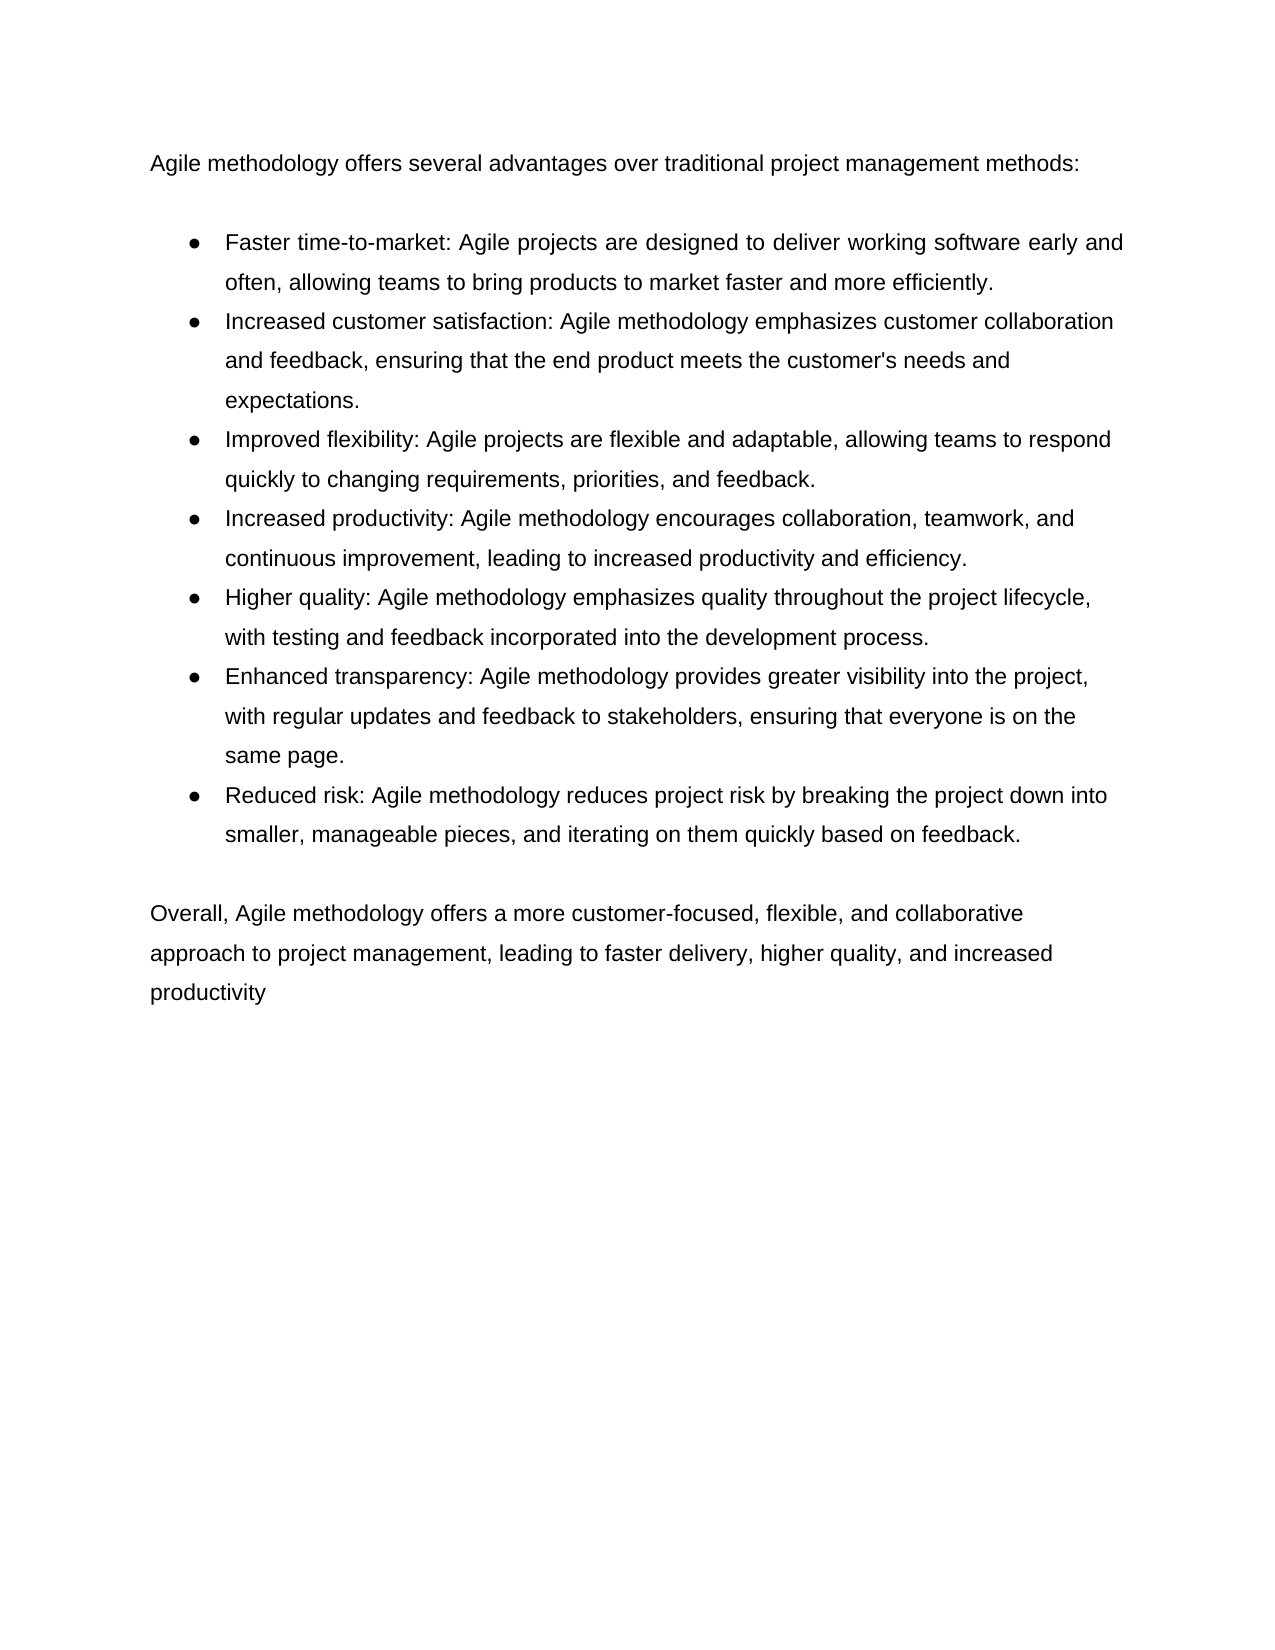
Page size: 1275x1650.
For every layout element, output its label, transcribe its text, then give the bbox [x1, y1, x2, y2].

list Reduced risk: Agile methodology reduces project risk by breaking the project down into smaller, manageable pieces, and iterating on them quickly based on feedback. [187, 782, 1125, 847]
list Faster time-to-market: Agile projects are designed to deliver working software early and often, allowing teams to bring products to market faster and more efficiently. [187, 229, 1125, 295]
list Improved flexibility: Agile projects are flexible and adaptable, allowing teams to respond quickly to changing requirements, priorities, and feedback. [187, 426, 1125, 492]
text Agile methodology offers several advantages over traditional project management methods: [150, 150, 1125, 176]
list Enhanced transparency: Agile methodology provides greater visibility into the project, with regular updates and feedback to stakeholders, ensuring that everyone is on the same page. [187, 663, 1125, 768]
list Higher quality: Agile methodology emphasizes quality throughout the project lifecycle, with testing and feedback incorporated into the development process. [187, 584, 1125, 650]
list Increased productivity: Agile methodology encourages collaboration, teamwork, and continuous improvement, leading to increased productivity and efficiency. [187, 505, 1125, 571]
list Increased customer satisfaction: Agile methodology emphasizes customer collaboration and feedback, ensuring that the end product meets the customer's needs and expectations. [187, 308, 1125, 413]
text Overall, Agile methodology offers a more customer-focused, flexible, and collaborative approach to project management, leading to faster delivery, higher quality, and increased productivity [150, 900, 1125, 1005]
